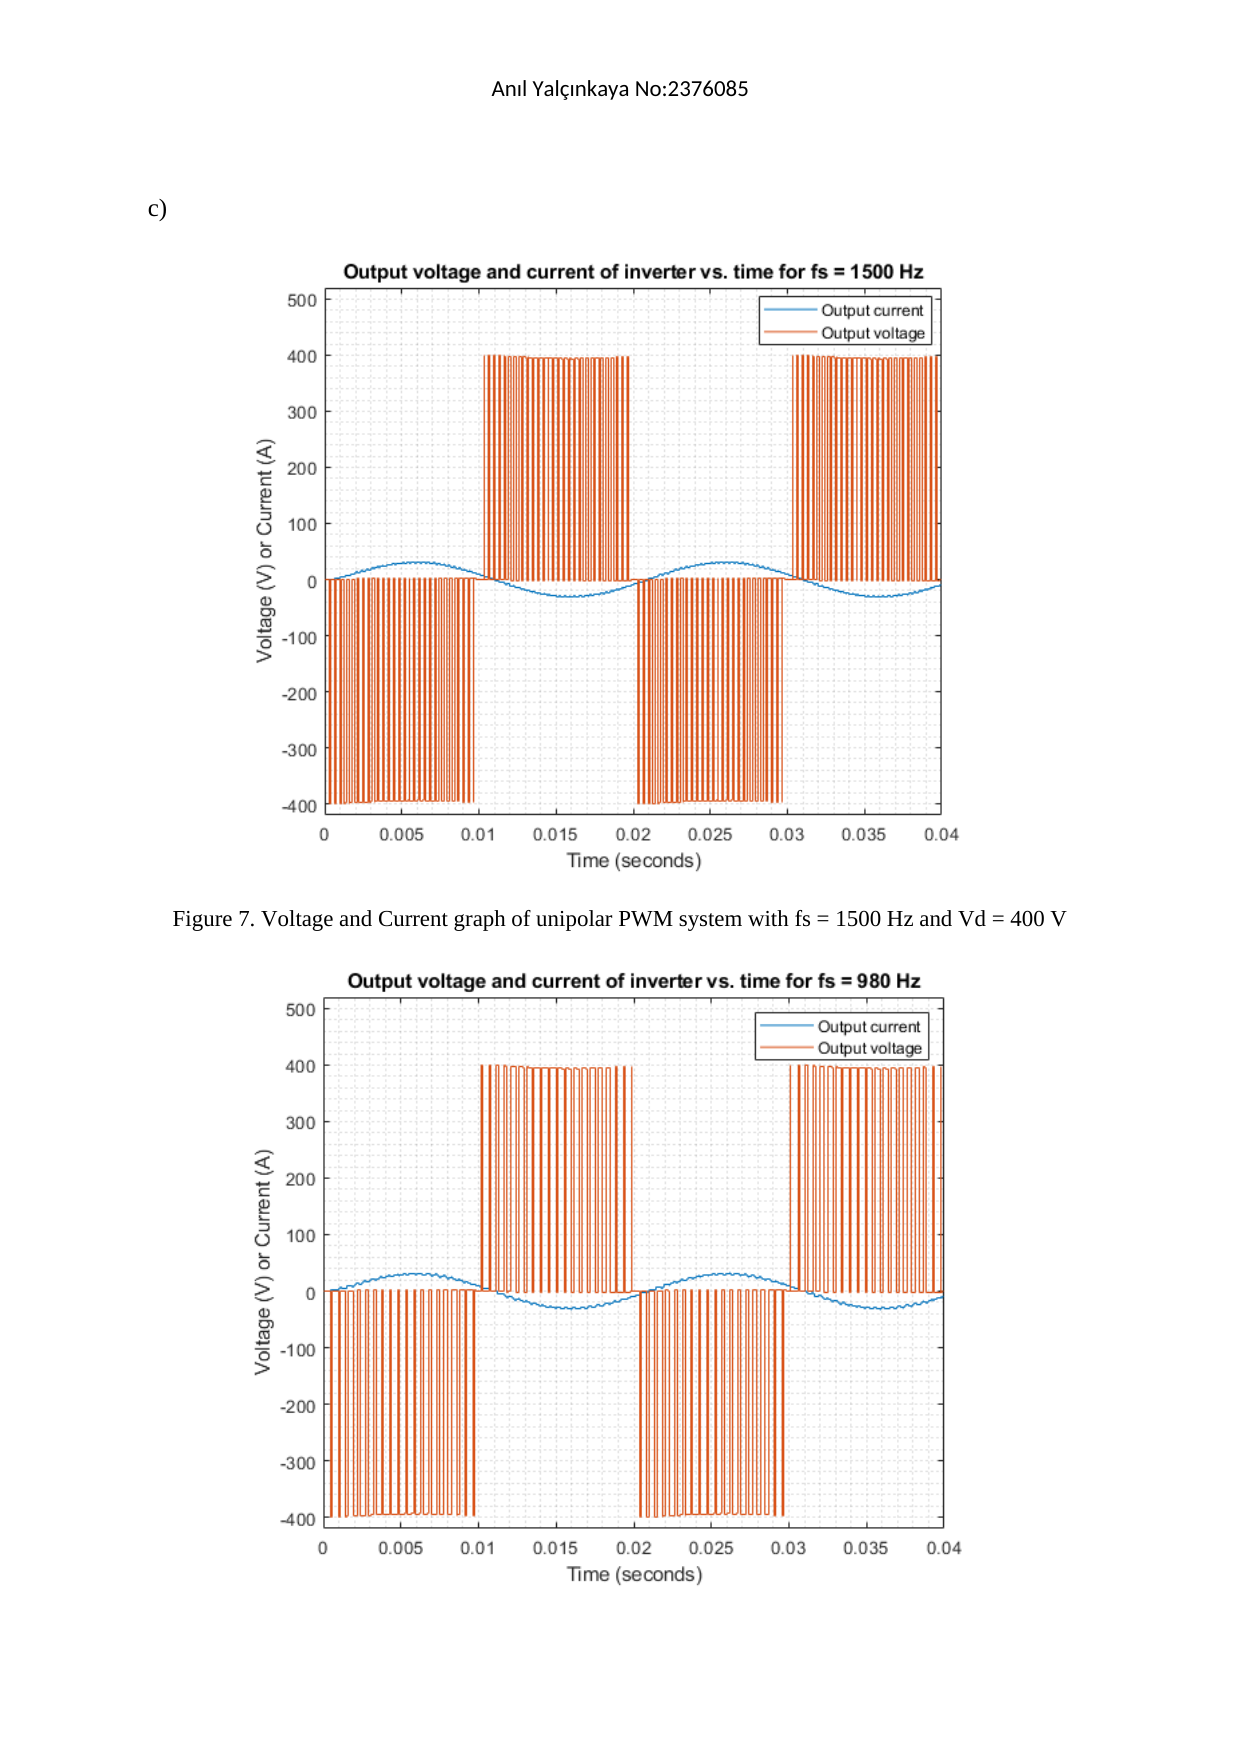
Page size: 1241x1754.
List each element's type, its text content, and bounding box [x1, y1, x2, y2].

text Figure 7. Voltage and Current graph of unipolar PWM system with fs = 1500 Hz and Vd = 400 V [148, 905, 1093, 931]
text c) [148, 193, 1093, 221]
picture [222, 240, 1018, 886]
picture [220, 949, 1020, 1600]
